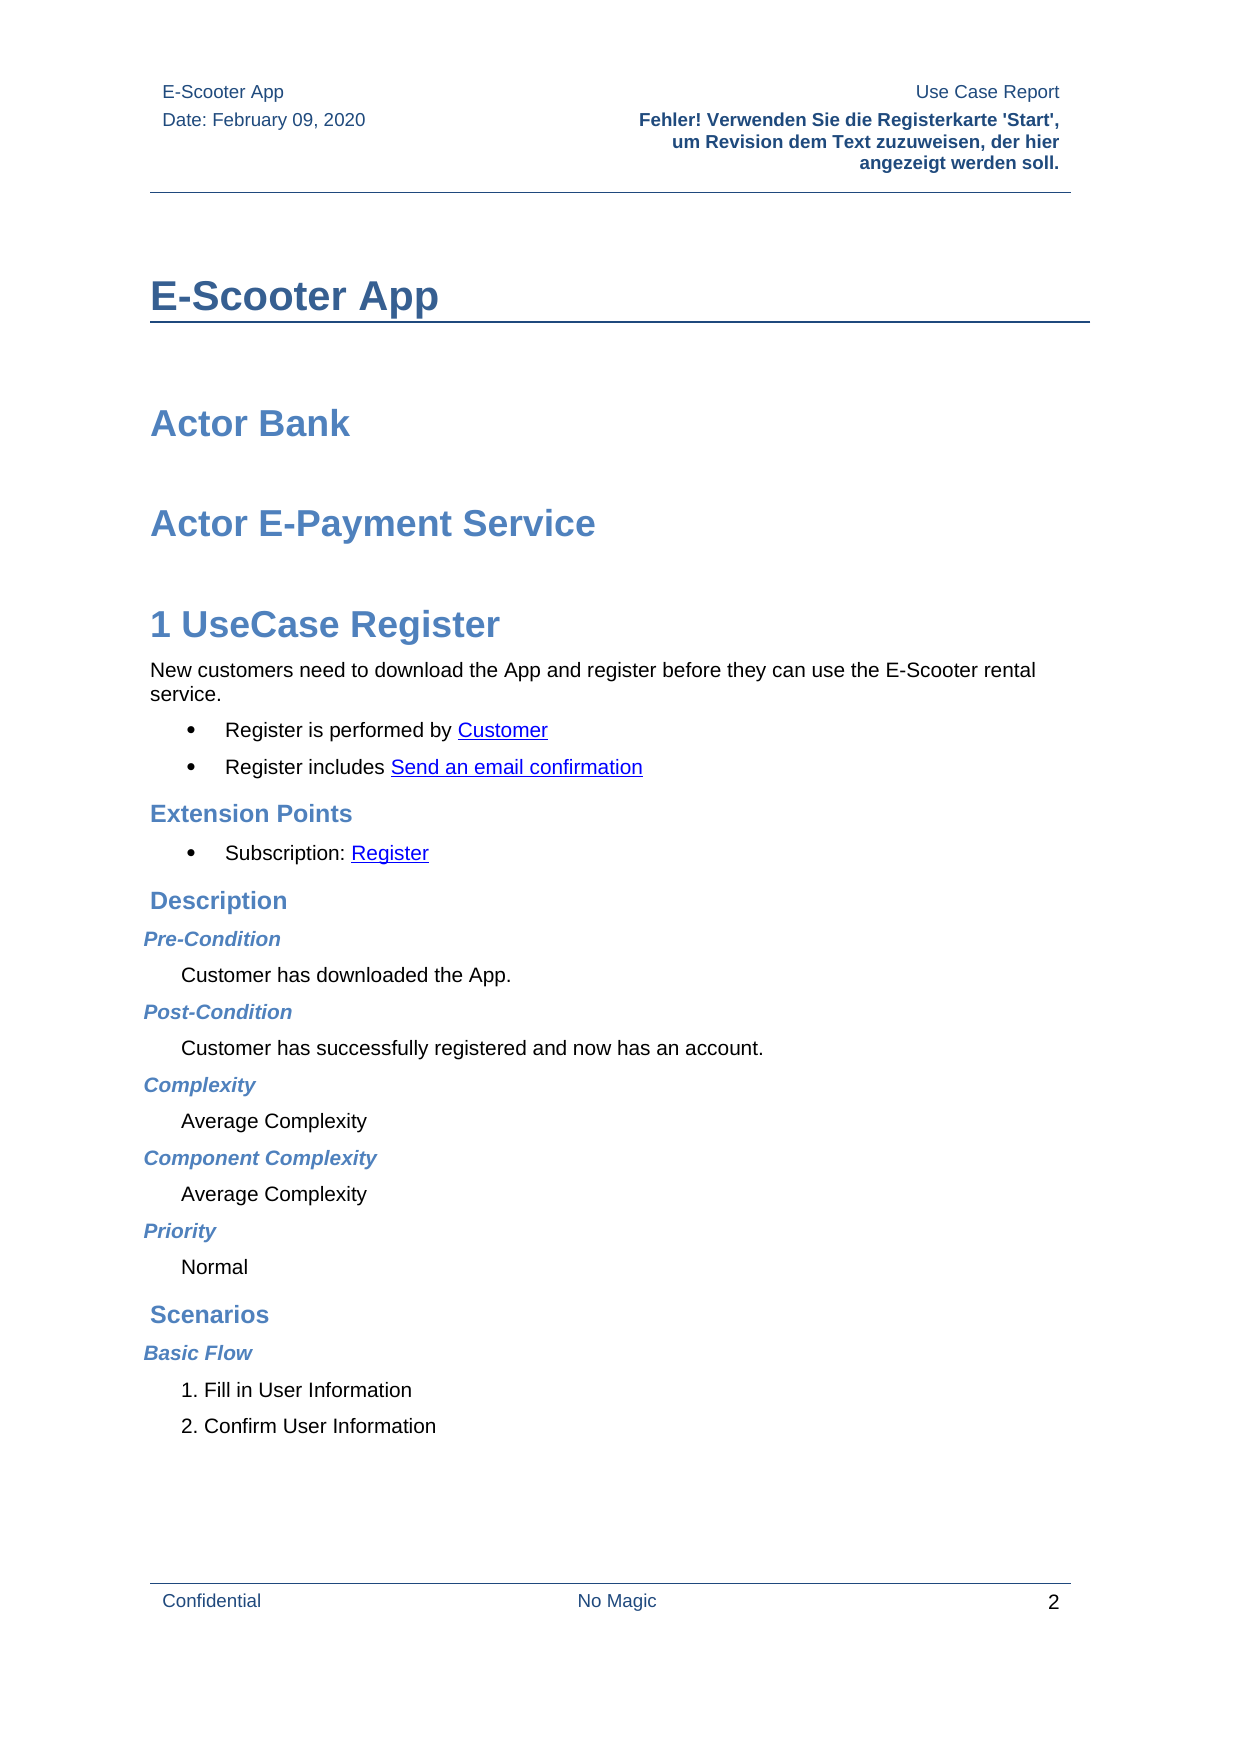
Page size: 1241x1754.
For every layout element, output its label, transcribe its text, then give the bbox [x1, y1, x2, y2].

text Customer has successfully registered and now has an account. [181, 1036, 1090, 1060]
text Average Complexity [181, 1109, 1090, 1133]
subtitle Post-Condition [143, 1000, 1090, 1024]
subtitle Actor Bank [150, 401, 1090, 444]
list Register includes Send an email confirmation [187, 754, 1090, 779]
subtitle Pre-Condition [143, 927, 1090, 951]
subtitle Extension Points [150, 799, 1090, 828]
subtitle Description [150, 886, 1090, 914]
subtitle Complexity [143, 1073, 1090, 1097]
list Subscription: Register [187, 841, 1090, 865]
subtitle Basic Flow [143, 1341, 1090, 1365]
text 1. Fill in User Information [181, 1377, 1090, 1401]
text Normal [181, 1255, 1090, 1279]
list Register is performed by Customer [187, 718, 1090, 742]
subtitle Priority [143, 1218, 1090, 1242]
subtitle Component Complexity [143, 1146, 1090, 1169]
subtitle Scenarios [150, 1300, 1090, 1328]
text Customer has downloaded the App. [181, 963, 1090, 987]
subtitle Actor E-Payment Service [150, 502, 1090, 545]
text Average Complexity [181, 1182, 1090, 1206]
text 2. Confirm User Information [181, 1414, 1090, 1438]
subtitle E-Scooter App [150, 271, 1090, 321]
subtitle 1 UseCase Register [150, 602, 1090, 645]
text New customers need to download the App and register before they can use the E-Scooter rental service. [150, 658, 1090, 706]
